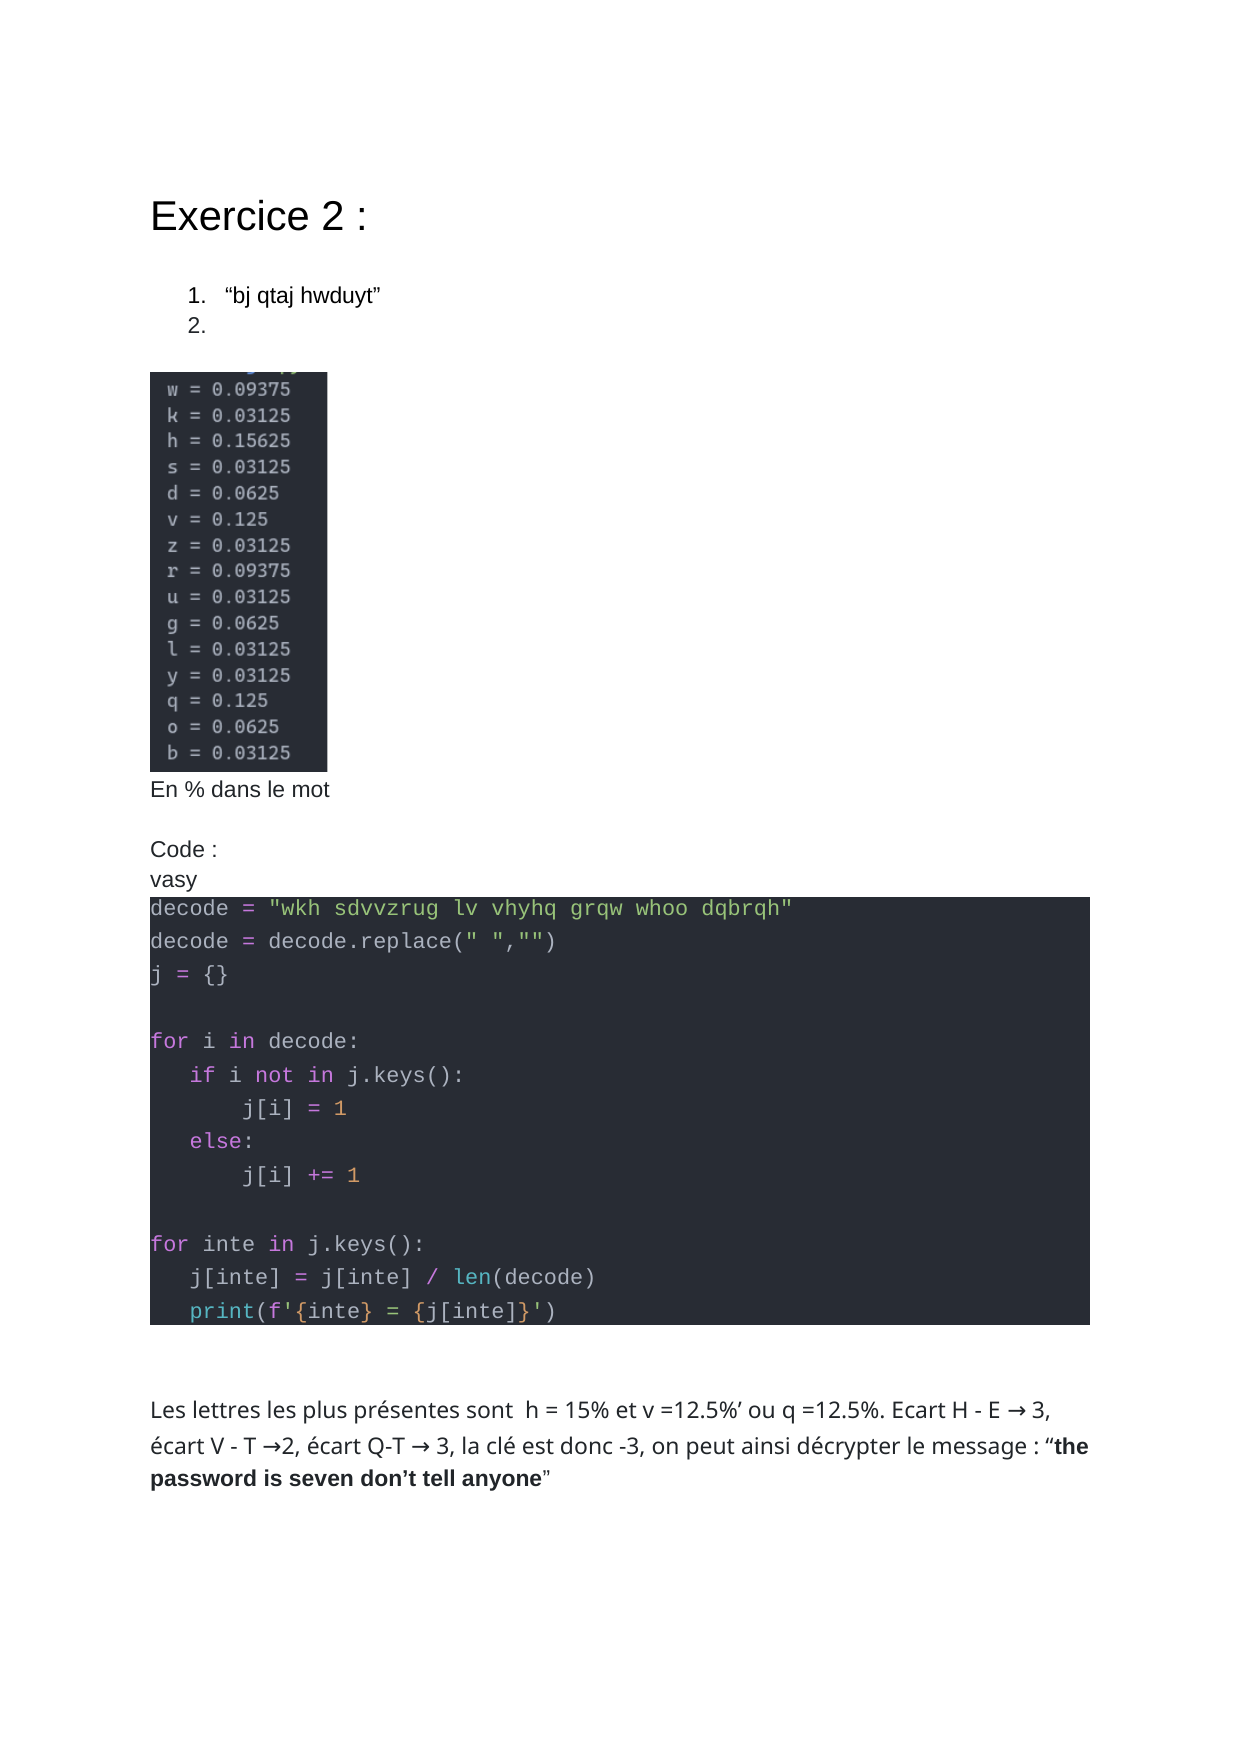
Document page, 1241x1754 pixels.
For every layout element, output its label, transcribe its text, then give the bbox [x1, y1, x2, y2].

text j[i] += 1 [150, 1164, 1090, 1189]
list “bj qtaj hwduyt” [187, 282, 1090, 309]
text for inte in j.keys(): [150, 1233, 1090, 1258]
text else: [150, 1131, 1090, 1156]
text if i not in j.keys(): [150, 1064, 1090, 1089]
text Code : [150, 836, 1090, 863]
text decode = "wkh sdvvzrug lv vhyhq grqw whoo dqbrqh" [150, 897, 1090, 921]
text j[i] = 1 [150, 1097, 1090, 1122]
text Les lettres les plus présentes sont h = 15% et v =12.5%’ ou q =12.5%. Ecart H - E → 3, écart V - T →2, écart Q-T → 3, la clé est donc -3, on peut ainsi décrypter le message : “the password is seven don’t tell anyone” [150, 1394, 1090, 1491]
text for i in decode: [150, 1030, 1090, 1055]
text j = {} [150, 963, 1090, 988]
text En % dans le mot [150, 776, 1090, 802]
picture [150, 372, 328, 772]
text vasy [150, 866, 1090, 893]
text decode = decode.replace(" ","") [150, 930, 1090, 955]
text j[inte] = j[inte] / len(decode) [150, 1267, 1090, 1291]
text print(f'{inte} = {j[inte]}') [150, 1300, 1090, 1325]
subtitle Exercice 2 : [150, 192, 1090, 239]
